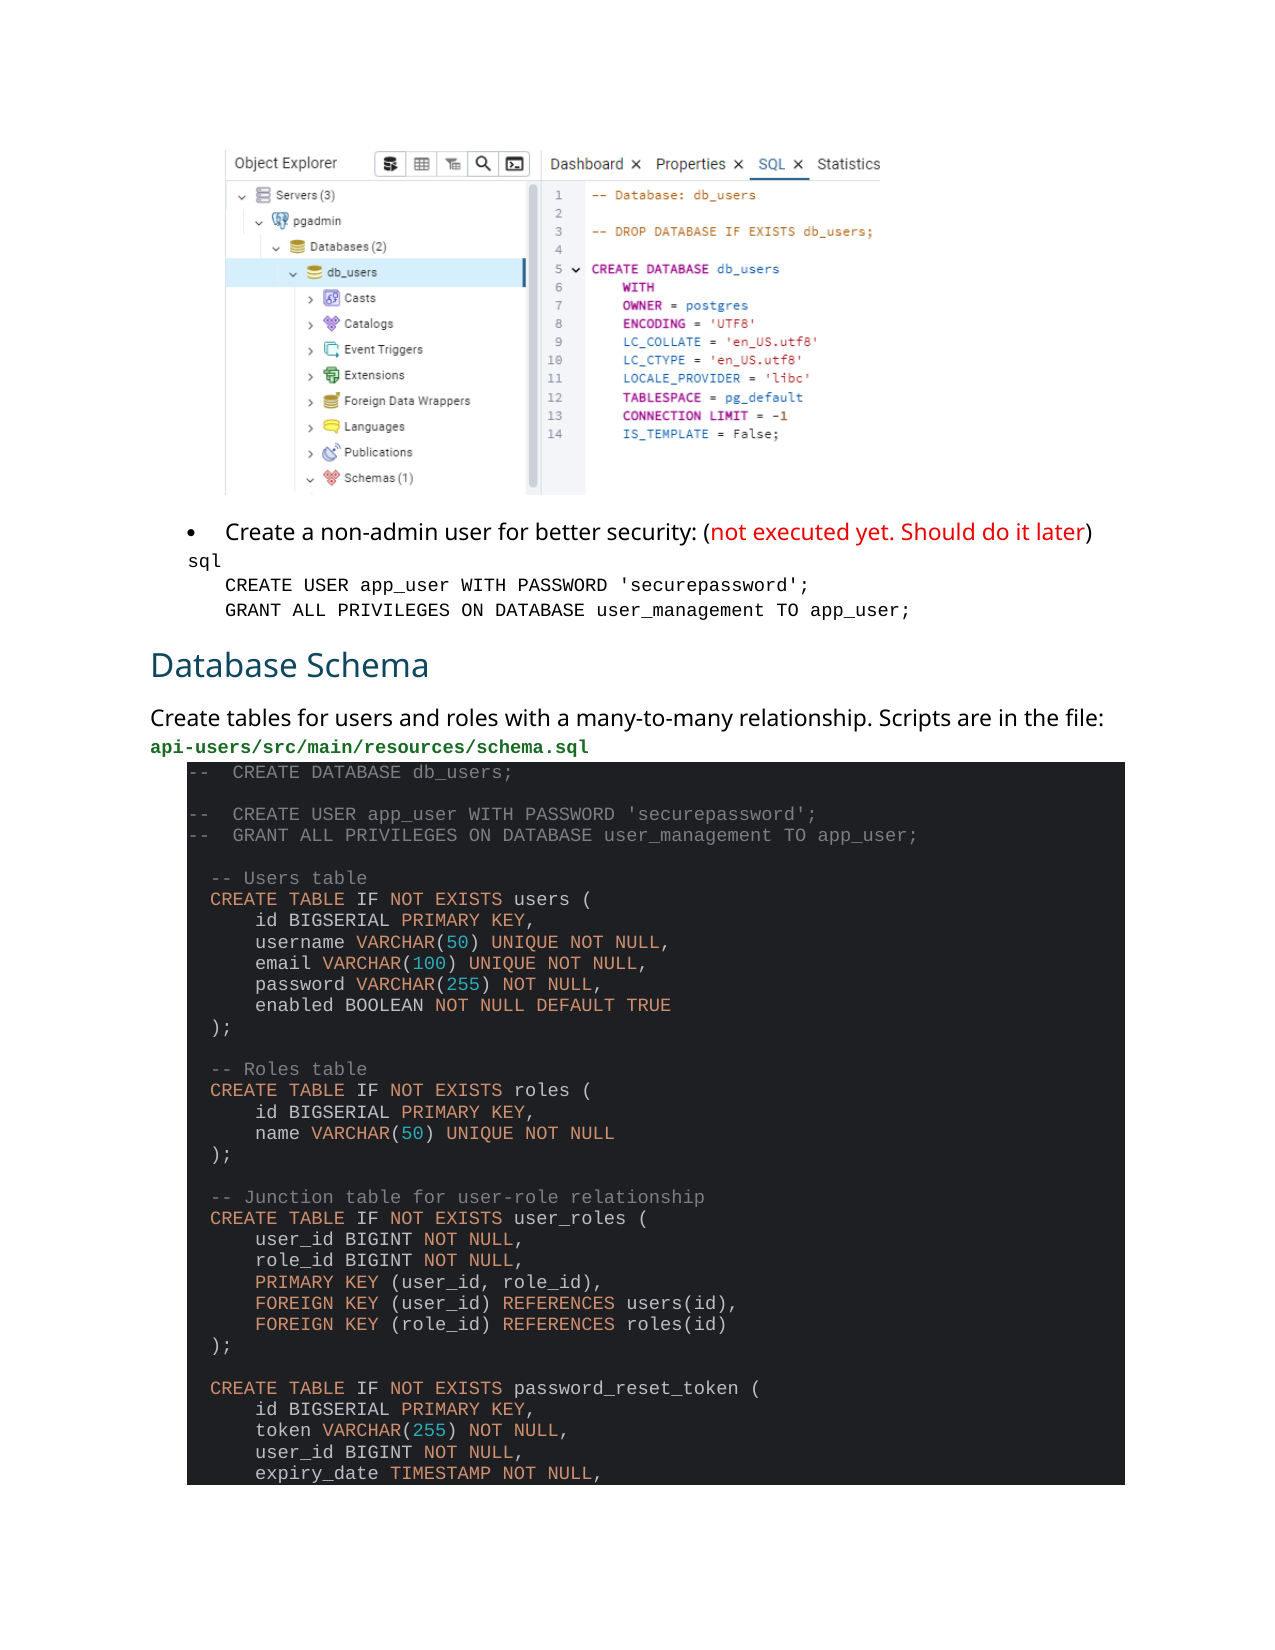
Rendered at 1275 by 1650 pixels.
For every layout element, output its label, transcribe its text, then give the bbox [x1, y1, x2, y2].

text GRANT ALL PRIVILEGES ON DATABASE user_management TO app_user; [225, 601, 1125, 622]
text Database Schema [150, 642, 1125, 687]
picture [225, 150, 881, 495]
text sql [187, 552, 1125, 573]
list Create a non-admin user for better security: (not executed yet. Should do it later) [187, 516, 1125, 547]
text Create tables for users and roles with a many-to-many relationship. Scripts are in the file: [150, 702, 1125, 733]
text api-users/src/main/resources/schema.sql [150, 738, 1125, 759]
text CREATE USER app_user WITH PASSWORD 'securepassword'; [225, 576, 1125, 597]
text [187, 762, 1125, 1485]
